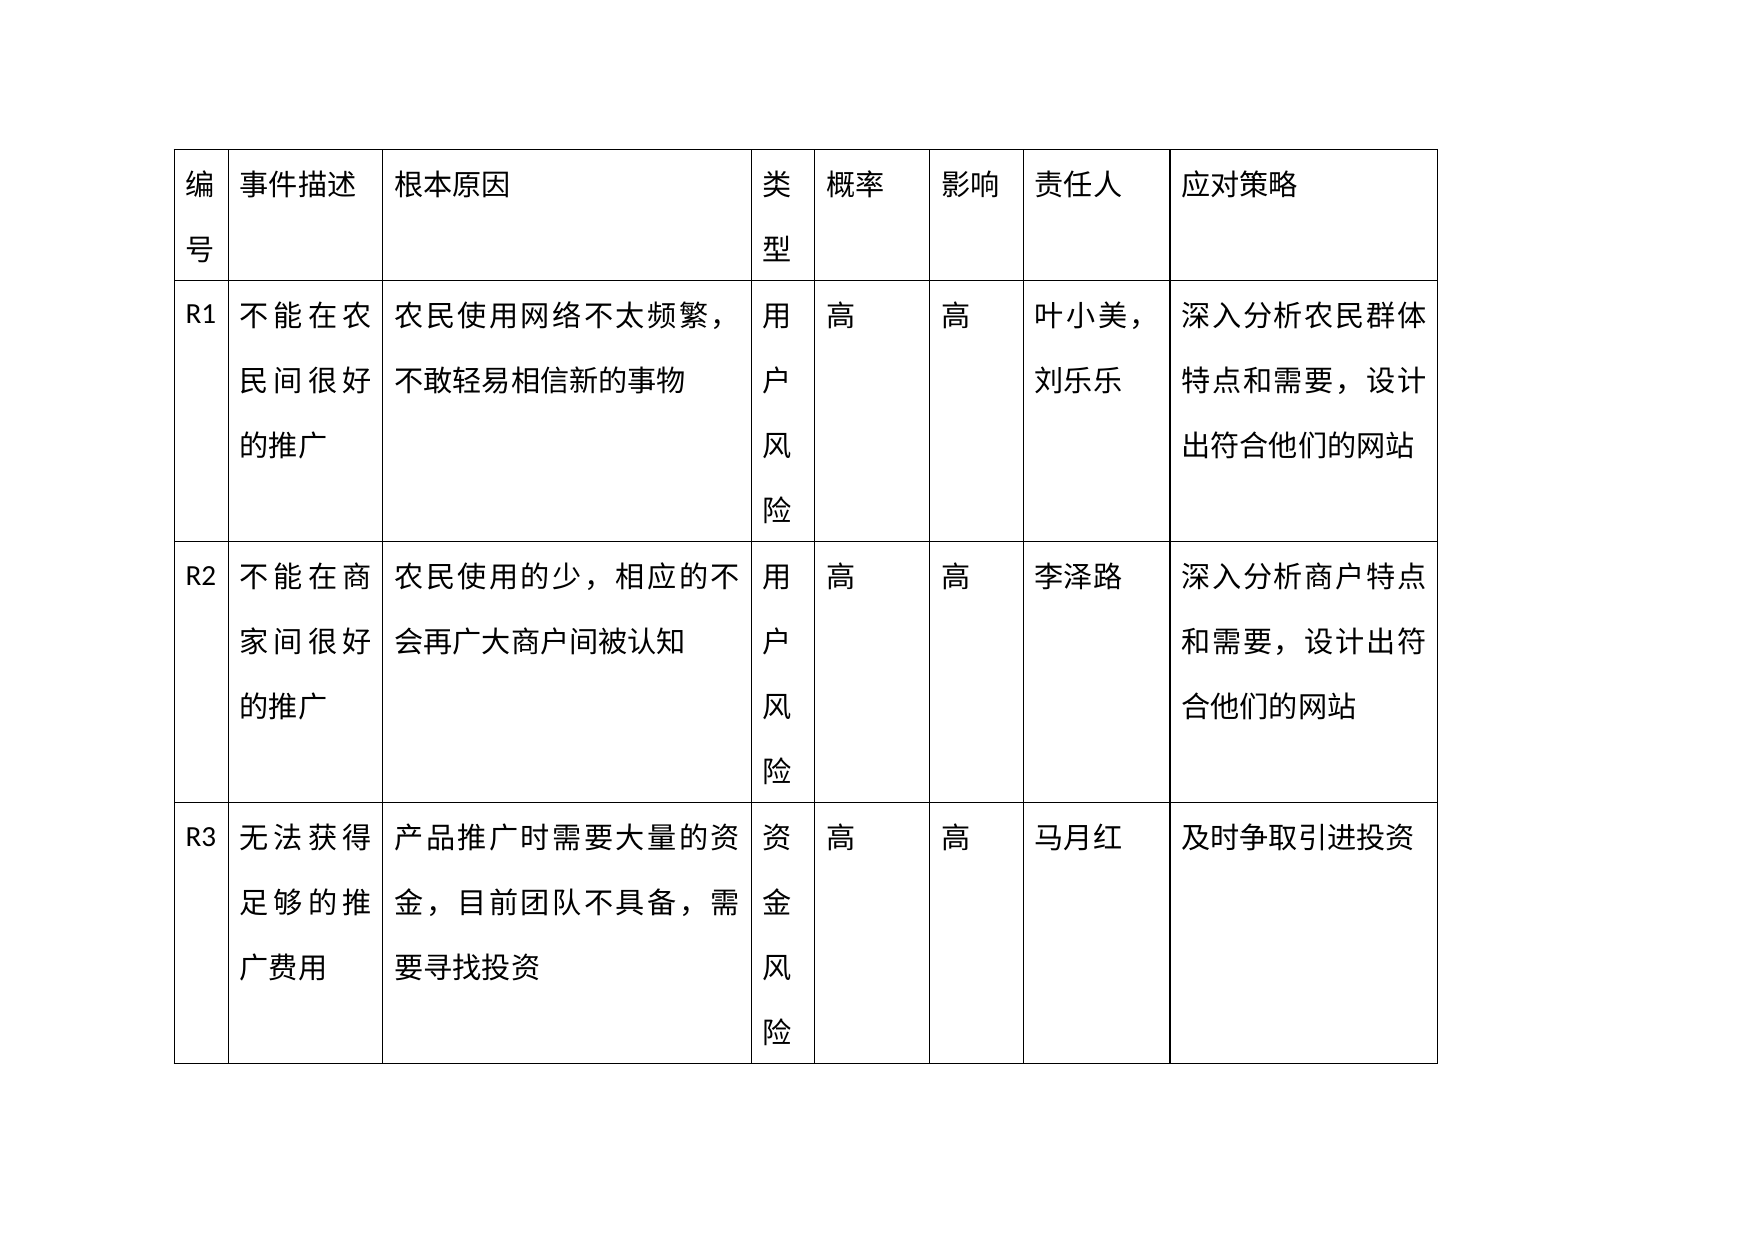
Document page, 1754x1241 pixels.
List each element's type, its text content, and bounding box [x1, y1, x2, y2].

table_cell 无法获得足够的推广费用 [229, 803, 382, 1063]
table_cell 高 [815, 803, 929, 1063]
table_header 编号 [175, 150, 228, 280]
table_header 责任人 [1024, 150, 1169, 280]
table_cell 高 [930, 803, 1023, 1063]
table_cell 高 [930, 281, 1023, 541]
table_header 事件描述 [229, 150, 382, 280]
table_cell 马月红 [1024, 803, 1169, 1063]
table_cell 农民使用网络不太频繁，不敢轻易相信新的事物 [383, 281, 751, 541]
table_cell 产品推广时需要大量的资金，目前团队不具备，需要寻找投资 [383, 803, 751, 1063]
table_cell 李泽路 [1024, 542, 1169, 802]
table_header 概率 [815, 150, 929, 280]
table_cell 深入分析商户特点和需要，设计出符合他们的网站 [1171, 542, 1437, 802]
table_cell 资金风险 [752, 803, 814, 1063]
table_cell R3 [175, 803, 228, 1063]
table_cell 用户风险 [752, 281, 814, 541]
table_cell 及时争取引进投资 [1171, 803, 1437, 1063]
table_cell 不能在商家间很好的推广 [229, 542, 382, 802]
table_cell 不能在农民间很好的推广 [229, 281, 382, 541]
table_header 类型 [752, 150, 814, 280]
table_cell 用户风险 [752, 542, 814, 802]
table_cell 高 [815, 281, 929, 541]
table_header 影响 [930, 150, 1023, 280]
table_header 根本原因 [383, 150, 751, 280]
table_cell R1 [175, 281, 228, 541]
table_header 应对策略 [1171, 150, 1437, 280]
table_cell 深入分析农民群体特点和需要，设计出符合他们的网站 [1171, 281, 1437, 541]
table_cell 高 [815, 542, 929, 802]
table_cell R2 [175, 542, 228, 802]
table_cell 叶小美，刘乐乐 [1024, 281, 1169, 541]
table_cell 农民使用的少，相应的不会再广大商户间被认知 [383, 542, 751, 802]
table_cell 高 [930, 542, 1023, 802]
